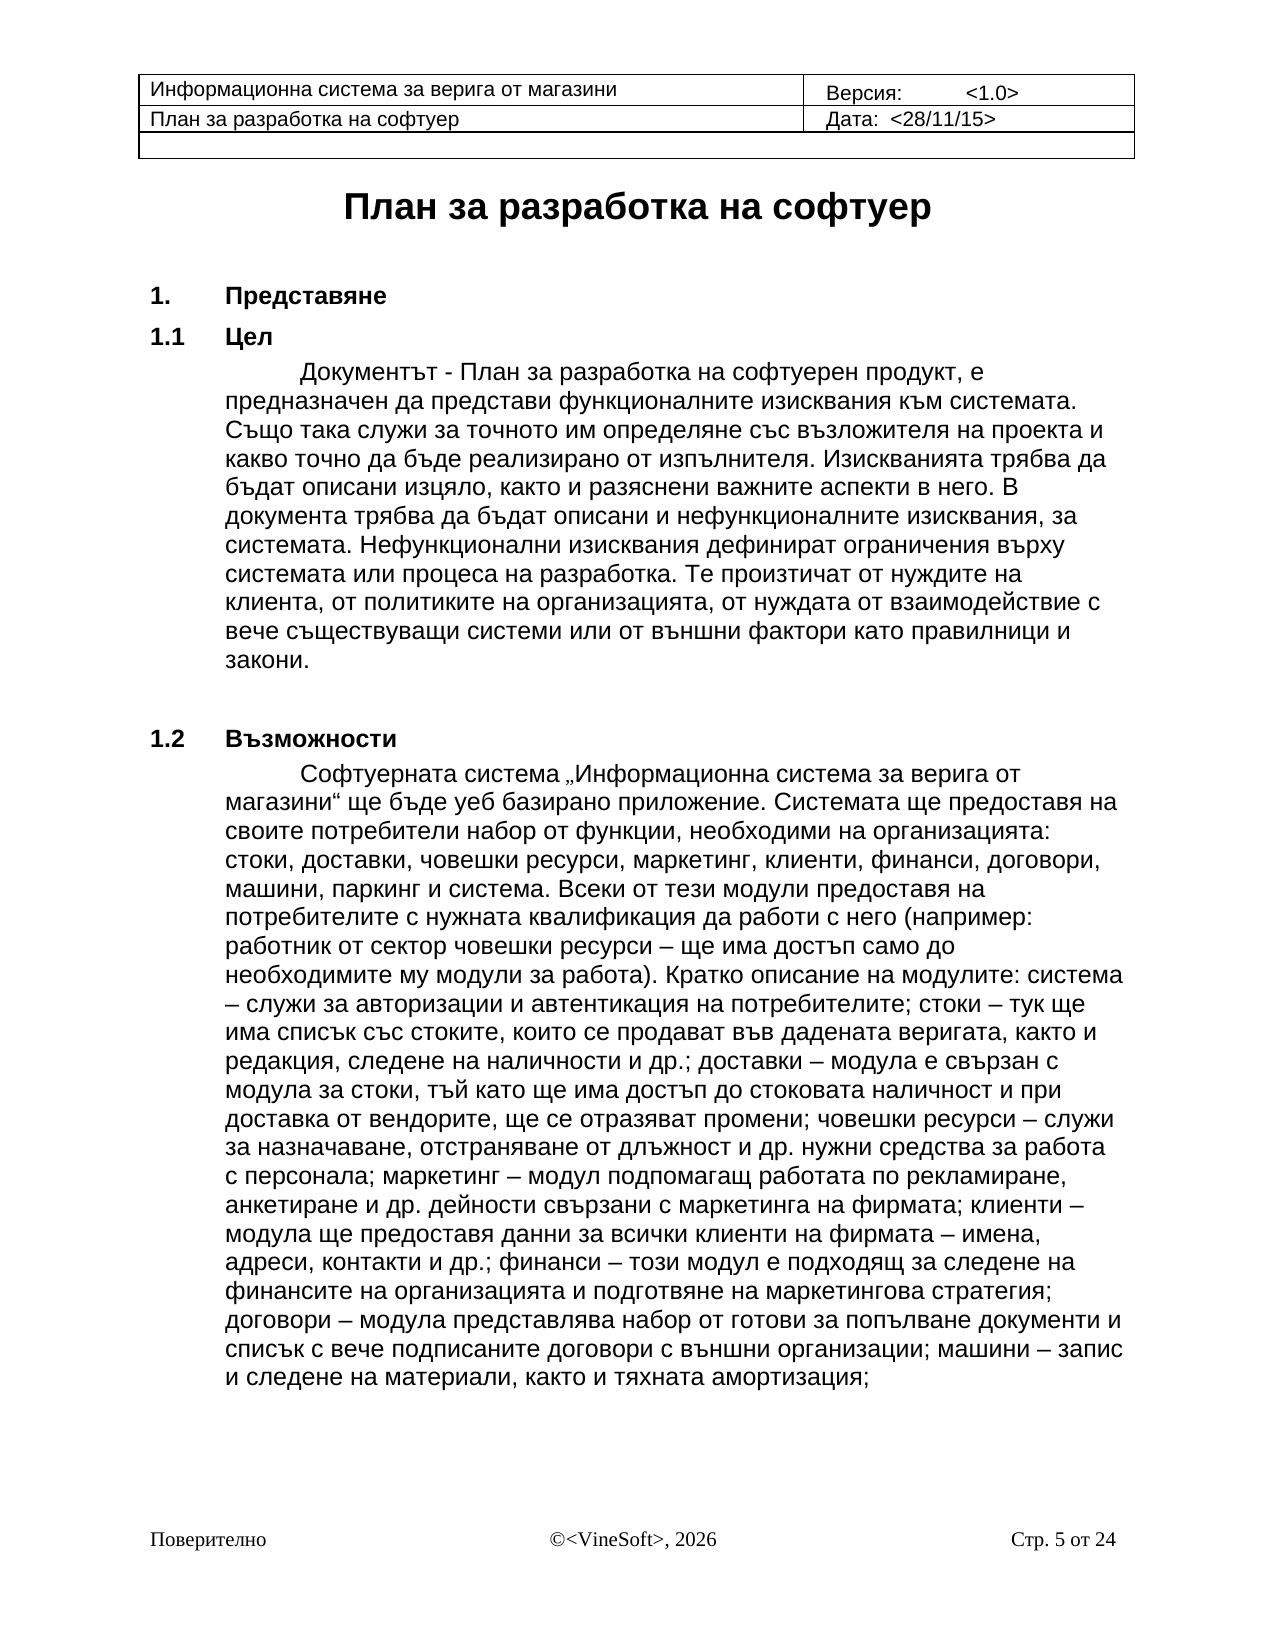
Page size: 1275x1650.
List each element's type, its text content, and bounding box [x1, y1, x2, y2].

subtitle Представяне [150, 281, 1125, 310]
subtitle Цел [150, 322, 1125, 351]
text Документът - План за разработка на софтуерен продукт, е предназначен да представи функционалните изисквания към системата. Също така служи за точното им определяне със възложителя на проекта и какво точно да бъде реализирано от изпълнителя. Изискванията трябва да бъдат описани изцяло, както и разяснени важните аспекти в него. В документа трябва да бъдат описани и нефункционалните изисквания, за системата. Нефункционални изисквания дефинират ограничения върху системата или процеса на разработка. Те произтичат от нуждите на клиента, от политиките на организацията, от нуждата от взаимодействие с вече съществуващи системи или от външни фактори като правилници и закони. [225, 357, 1125, 673]
title План за разработка на софтуер [150, 184, 1125, 227]
subtitle Възможности [150, 723, 1125, 752]
text Софтуерната система „Информационна система за верига от магазини“ ще бъде уеб базирано приложение. Системата ще предоставя на своите потребители набор от функции, необходими на организацията: стоки, доставки, човешки ресурси, маркетинг, клиенти, финанси, договори, машини, паркинг и система. Всеки от тези модули предоставя на потребителите с нужната квалификация да работи с него (например: работник от сектор човешки ресурси – ще има достъп само до необходимите му модули за работа). Кратко описание на модулите: система – служи за авторизации и автентикация на потребителите; стоки – тук ще има списък със стоките, които се продават във дадената веригата, както и редакция, следене на наличности и др.; доставки – модула е свързан с модула за стоки, тъй като ще има достъп до стоковата наличност и при доставка от вендорите, ще се отразяват промени; човешки ресурси – служи за назначаване, отстраняване от длъжност и др. нужни средства за работа с персонала; маркетинг – модул подпомагащ работата по рекламиране, анкетиране и др. дейности свързани с маркетинга на фирмата; клиенти – модула ще предоставя данни за всички клиенти на фирмата – имена, адреси, контакти и др.; финанси – този модул е подходящ за следене на финансите на организацията и подготвяне на маркетингова стратегия; договори – модула представлява набор от готови за попълване документи и списък с вече подписаните договори с външни организации; машини – запис и следене на материали, както и тяхната амортизация; [225, 758, 1125, 1391]
